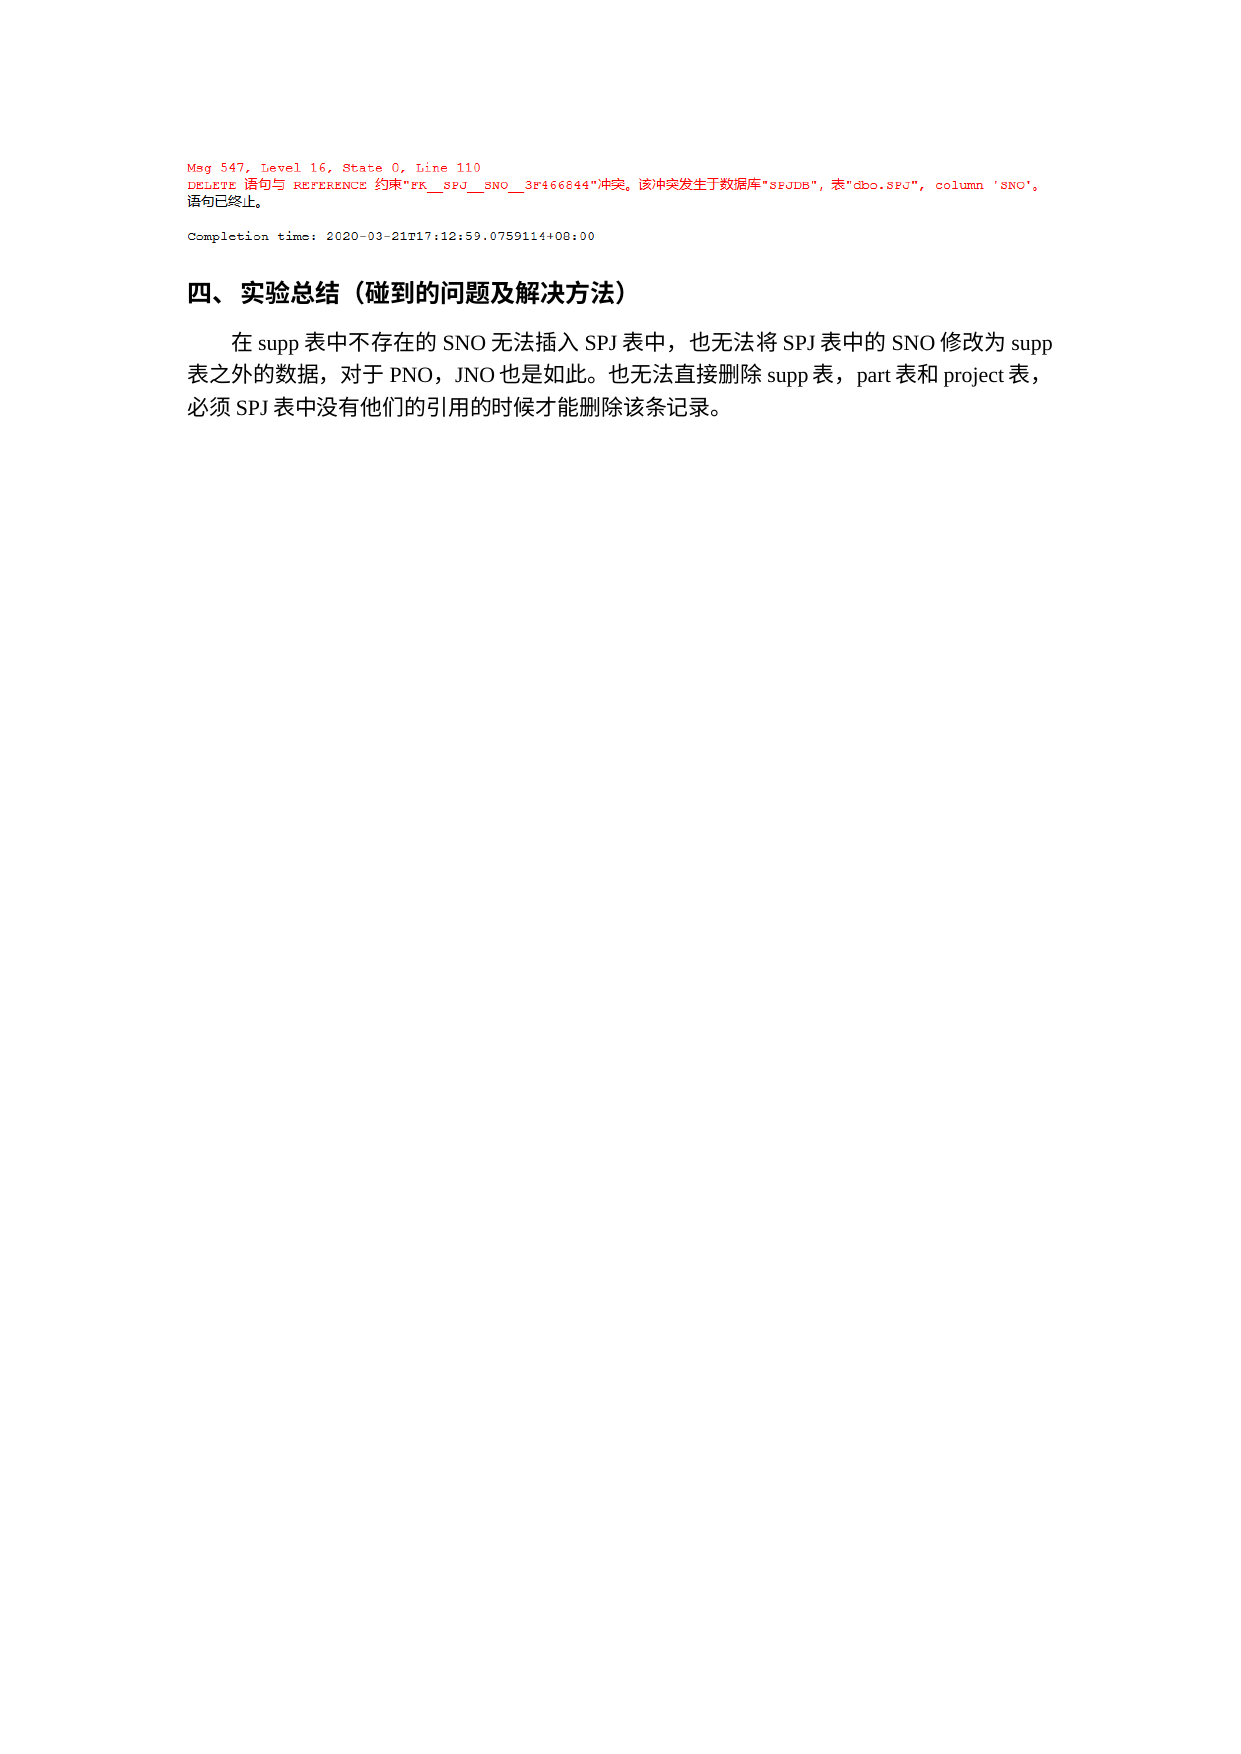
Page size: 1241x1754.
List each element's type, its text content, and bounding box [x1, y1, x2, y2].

text 在supp表中不存在的SNO无法插入SPJ表中，也无法将SPJ表中的SNO修改为supp表之外的数据，对于PNO，JNO也是如此。也无法直接删除supp表，part表和project表，必须SPJ表中没有他们的引用的时候才能删除该条记录。 [187, 324, 1053, 422]
picture [187, 162, 1053, 247]
list 实验总结（碰到的问题及解决方法） [187, 259, 1053, 324]
